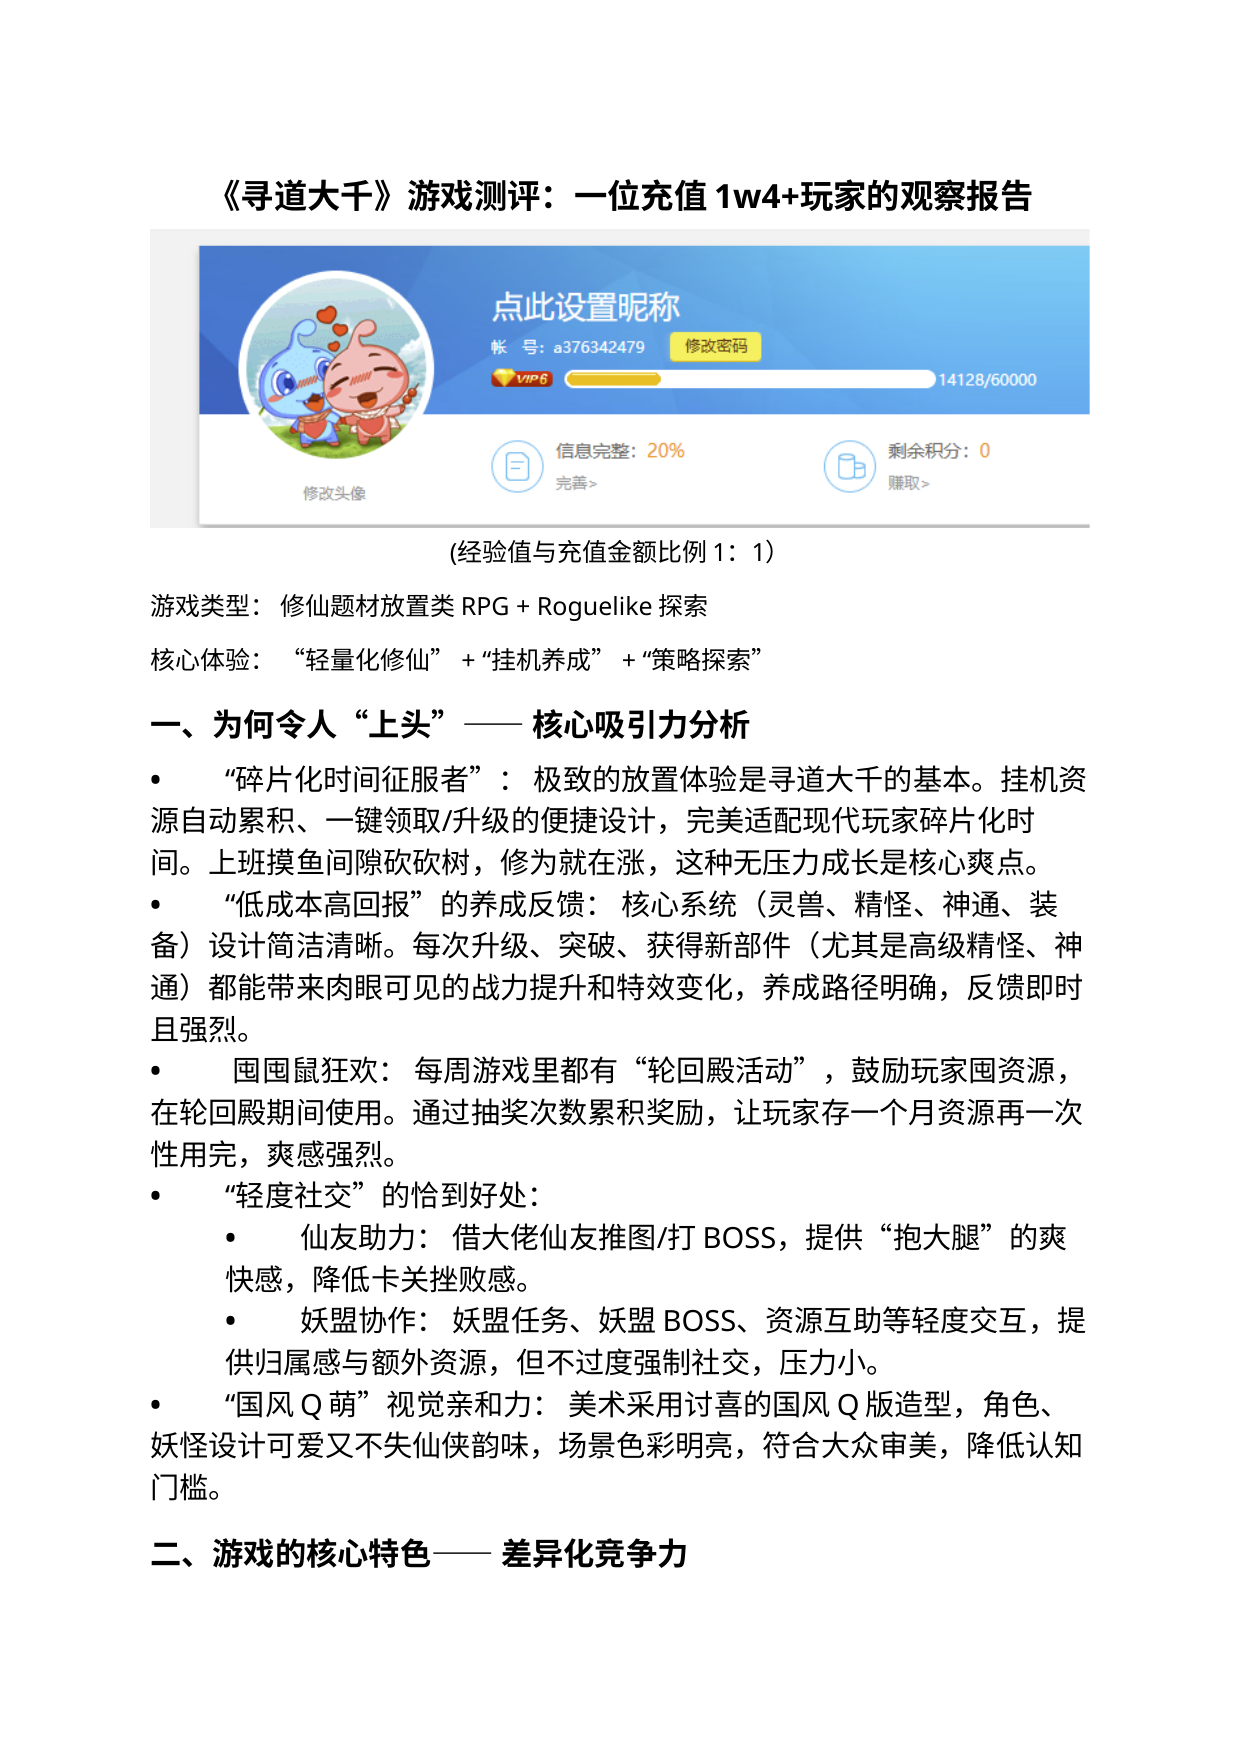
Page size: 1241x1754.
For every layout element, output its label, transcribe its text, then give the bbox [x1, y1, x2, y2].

text • 仙友助力： 借大佬仙友推图/打BOSS，提供“抱大腿”的爽快感，降低卡关挫败感。 [225, 1215, 1090, 1298]
text • “国风Q萌”视觉亲和力： 美术采用讨喜的国风Q版造型，角色、妖怪设计可爱又不失仙侠韵味，场景色彩明亮，符合大众审美，降低认知门槛。 [150, 1382, 1090, 1507]
text • “碎片化时间征服者”： 极致的放置体验是寻道大千的基本。挂机资源自动累积、一键领取/升级的便捷设计，完美适配现代玩家碎片化时间。上班摸鱼间隙砍砍树，修为就在涨，这种无压力成长是核心爽点。 [150, 757, 1090, 882]
text • 囤囤鼠狂欢： 每周游戏里都有“轮回殿活动”，鼓励玩家囤资源，在轮回殿期间使用。通过抽奖次数累积奖励，让玩家存一个月资源再一次性用完，爽感强烈。 [150, 1048, 1090, 1173]
subtitle 二、游戏的核心特色—— 差异化竞争力 [150, 1532, 1090, 1573]
text • “低成本高回报”的养成反馈： 核心系统（灵兽、精怪、神通、装备）设计简洁清晰。每次升级、突破、获得新部件（尤其是高级精怪、神通）都能带来肉眼可见的战力提升和特效变化，养成路径明确，反馈即时且强烈。 [150, 882, 1090, 1048]
text 游戏类型： 修仙题材放置类RPG + Roguelike探索 [150, 582, 1090, 623]
subtitle 《寻道大千》游戏测评：一位充值1w4+玩家的观察报告 [150, 175, 1090, 217]
picture [150, 229, 1090, 528]
text • “轻度社交”的恰到好处： [150, 1173, 1090, 1215]
text (经验值与充值金额比例1：1） [150, 528, 1090, 569]
text 核心体验： “轻量化修仙” + “挂机养成” + “策略探索” [150, 636, 1090, 678]
text • 妖盟协作： 妖盟任务、妖盟BOSS、资源互助等轻度交互，提供归属感与额外资源，但不过度强制社交，压力小。 [225, 1298, 1090, 1382]
subtitle 一、为何令人“上头”—— 核心吸引力分析 [150, 703, 1090, 744]
